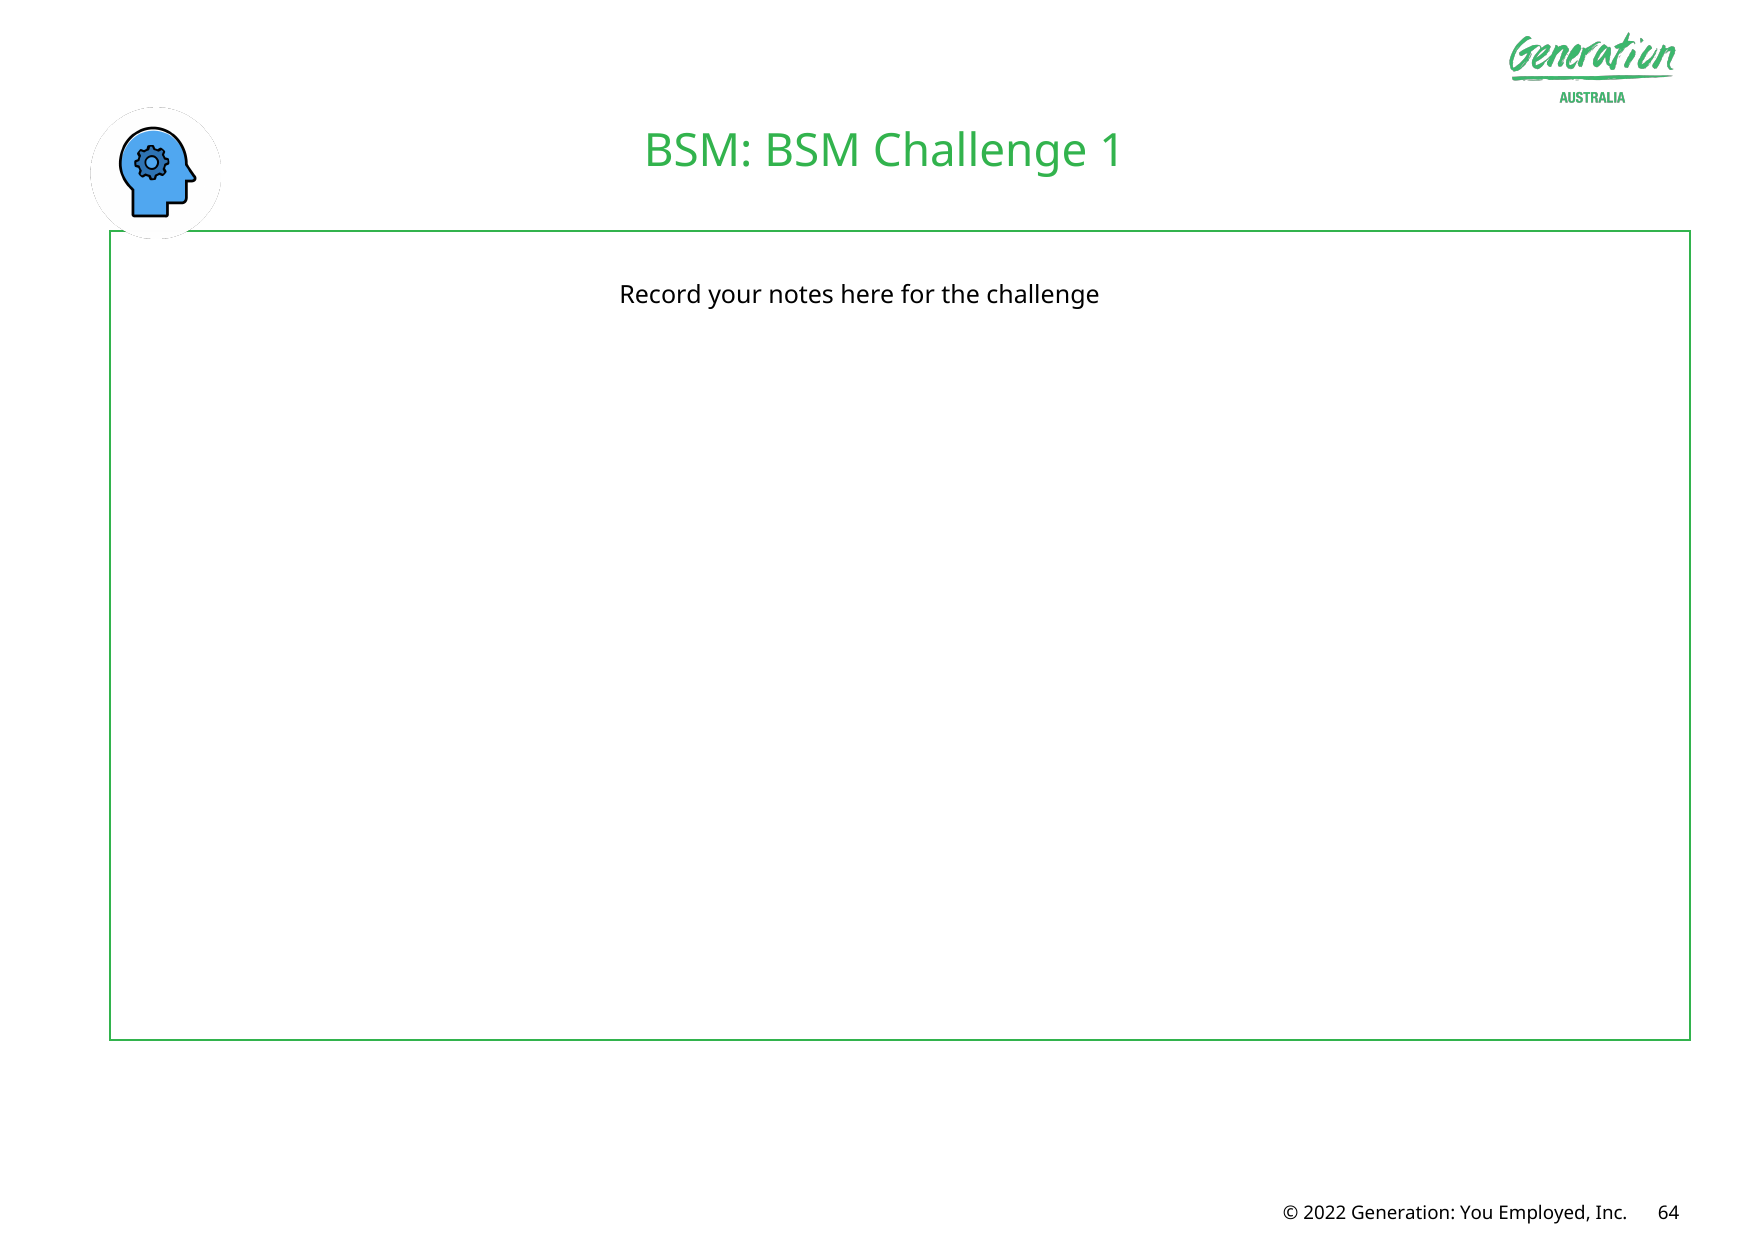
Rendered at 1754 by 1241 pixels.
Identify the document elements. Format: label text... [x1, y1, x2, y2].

picture [90, 107, 221, 239]
subtitle BSM: BSM Challenge 1 [112, 79, 1657, 180]
picture [1507, 31, 1679, 109]
table_header Record your notes here for the challenge [111, 232, 1689, 1039]
